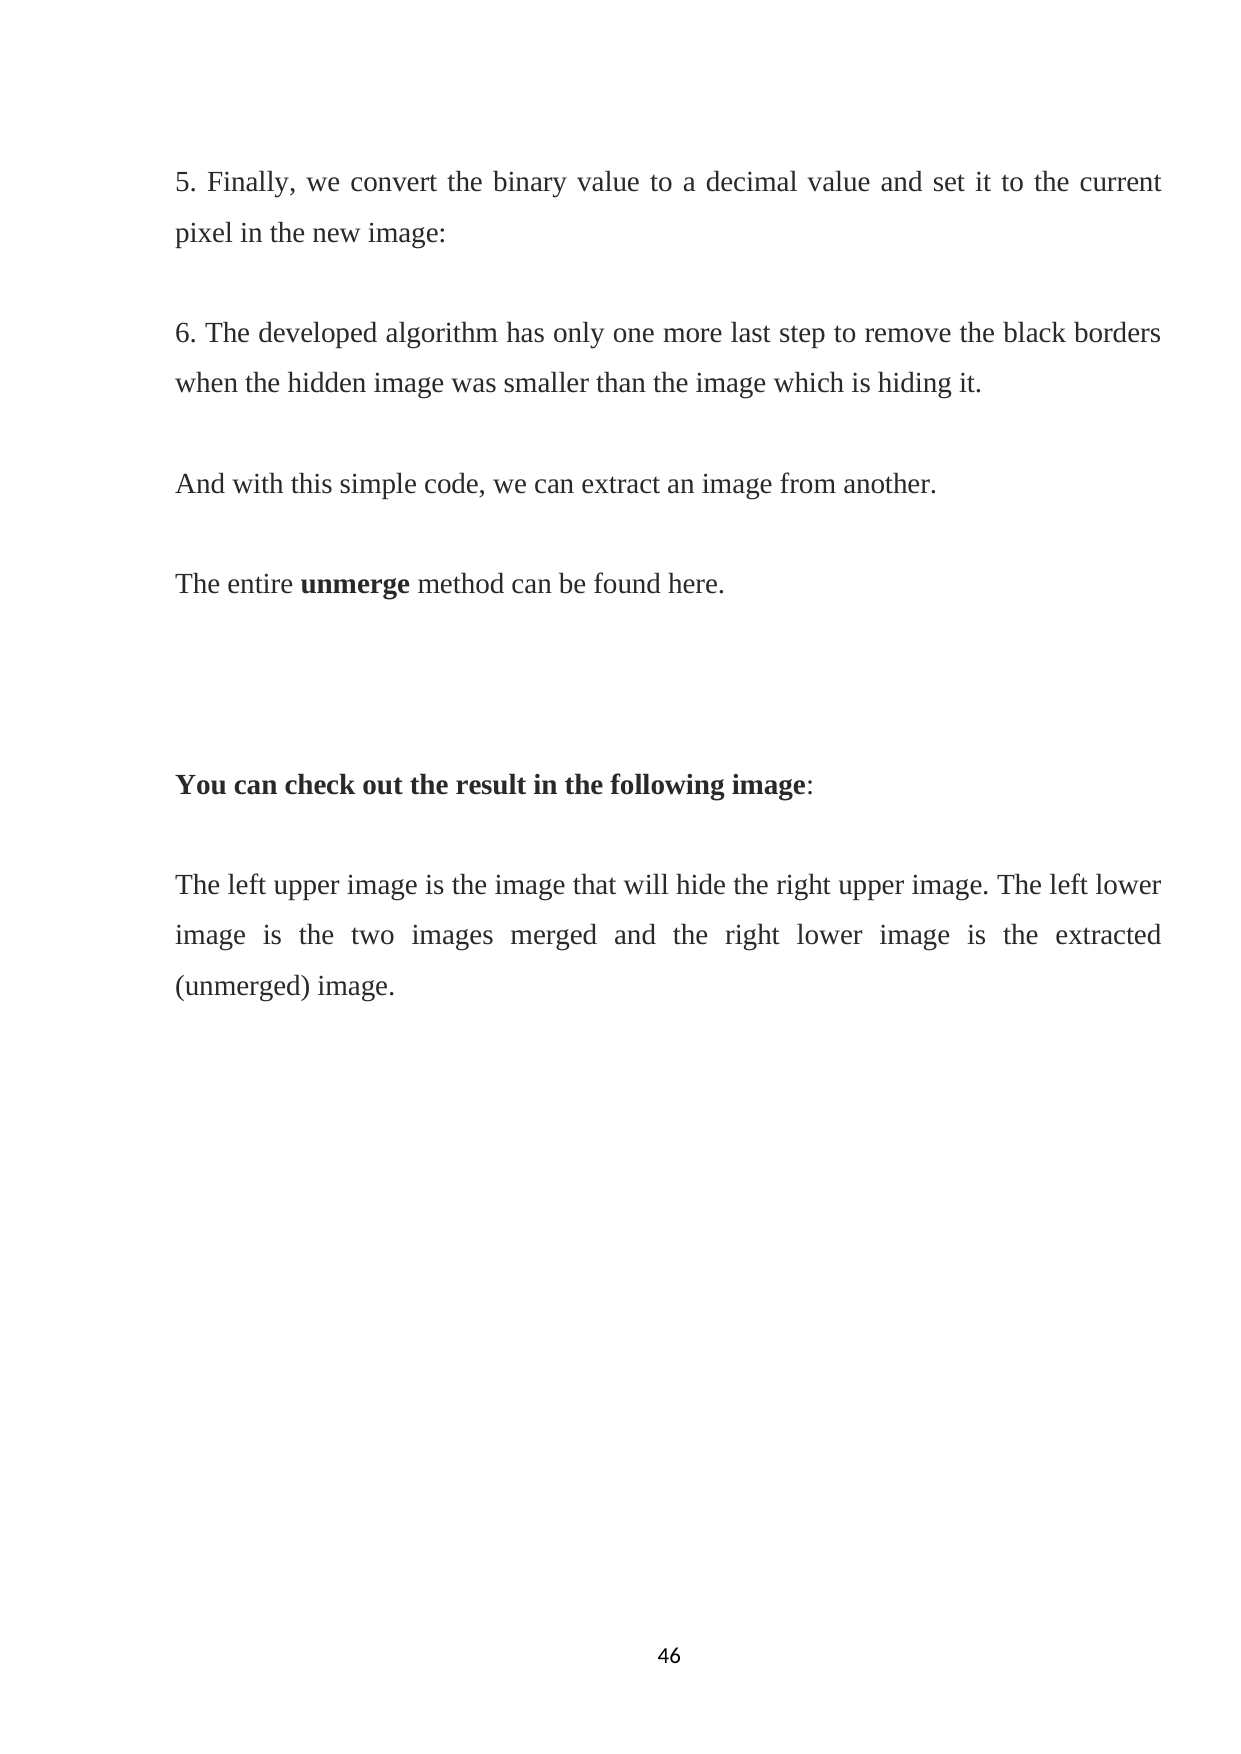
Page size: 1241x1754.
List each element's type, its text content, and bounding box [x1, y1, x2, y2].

text The entire unmerge method can be found here. [175, 566, 1163, 600]
text 6. The developed algorithm has only one more last step to remove the black borders when the hidden image was smaller than the image which is hiding it. [175, 315, 1163, 399]
text The left upper image is the image that will hide the right upper image. The left lower image is the two images merged and the right lower image is the extracted (unmerged) image. [175, 867, 1163, 1001]
text 5. Finally, we convert the binary value to a decimal value and set it to the current pixel in the new image: [175, 164, 1163, 248]
text And with this simple code, we can extract an image from another. [175, 466, 1163, 499]
text You can check out the result in the following image: [175, 767, 1163, 800]
